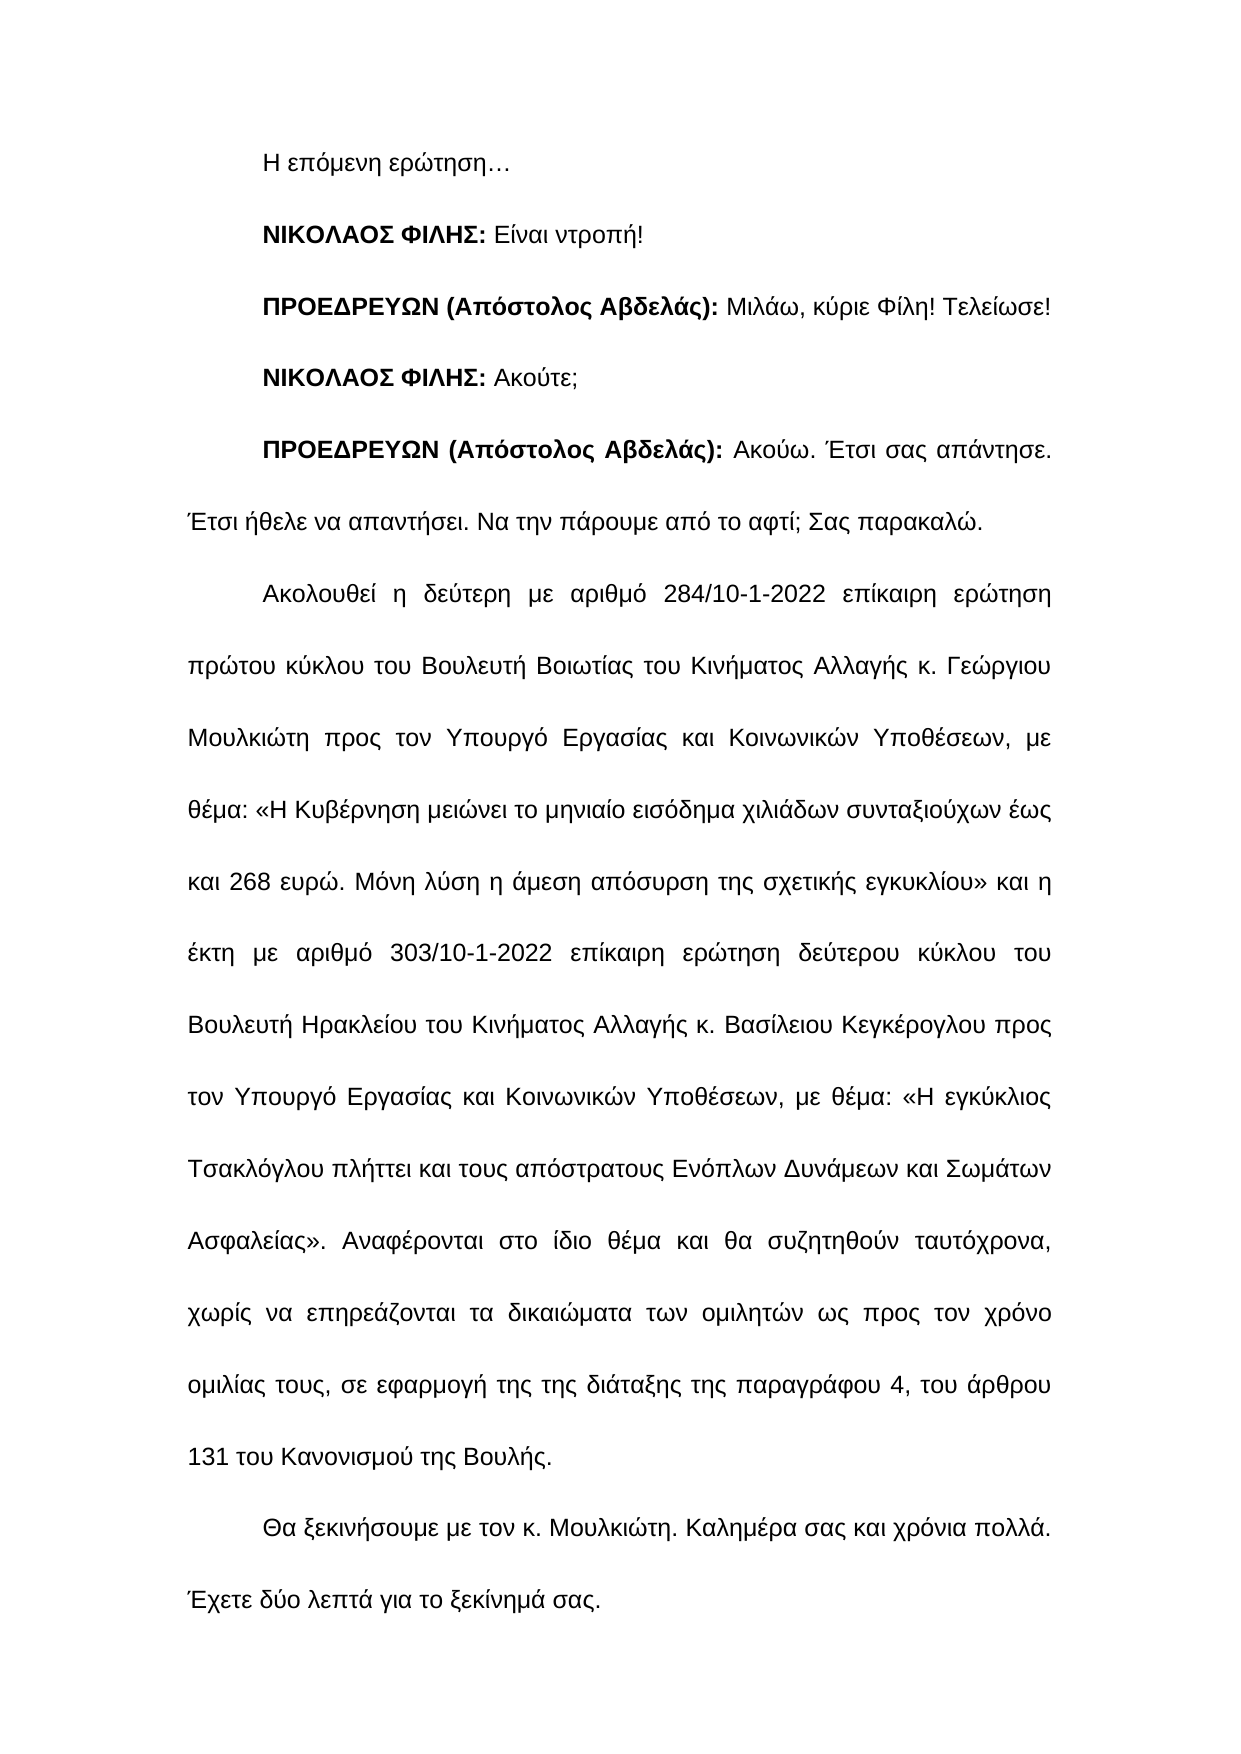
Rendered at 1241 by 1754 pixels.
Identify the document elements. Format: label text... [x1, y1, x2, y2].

text Η επόμενη ερώτηση… [187, 148, 1053, 176]
text ΝΙΚΟΛΑΟΣ ΦΙΛΗΣ: Είναι ντροπή! [187, 219, 1053, 248]
text Ακολουθεί η δεύτερη με αριθμό 284/10-1-2022 επίκαιρη ερώτηση πρώτου κύκλου του Βουλευτή Βοιωτίας του Κινήματος Αλλαγής κ. Γεώργιου Μουλκιώτη προς τον Υπουργό Εργασίας και Κοινωνικών Υποθέσεων, με θέμα: «Η Κυβέρνηση μειώνει το μηνιαίο εισόδημα χιλιάδων συνταξιούχων έως και 268 ευρώ. Μόνη λύση η άμεση απόσυρση της σχετικής εγκυκλίου» και η έκτη με αριθμό 303/10-1-2022 επίκαιρη ερώτηση δεύτερου κύκλου του Βουλευτή Ηρακλείου του Κινήματος Αλλαγής κ. Βασίλειου Κεγκέρογλου προς τον Υπουργό Εργασίας και Κοινωνικών Υποθέσεων, με θέμα: «Η εγκύκλιος Τσακλόγλου πλήττει και τους απόστρατους Ενόπλων Δυνάμεων και Σωμάτων Ασφαλείας». Αναφέρονται στο ίδιο θέμα και θα συζητηθούν ταυτόχρονα, χωρίς να επηρεάζονται τα δικαιώματα των ομιλητών ως προς τον χρόνο ομιλίας τους, σε εφαρμογή της της διάταξης της παραγράφου 4, του άρθρου 131 του Κανονισμού της Βουλής. [187, 579, 1053, 1470]
text ΝΙΚΟΛΑΟΣ ΦΙΛΗΣ: Ακούτε; [187, 363, 1053, 392]
text ΠΡΟΕΔΡΕΥΩΝ (Απόστολος Αβδελάς): Μιλάω, κύριε Φίλη! Τελείωσε! [187, 291, 1053, 320]
text ΠΡΟΕΔΡΕΥΩΝ (Απόστολος Αβδελάς): Ακούω. Έτσι σας απάντησε. Έτσι ήθελε να απαντήσει. Να την πάρουμε από το αφτί; Σας παρακαλώ. [187, 435, 1053, 536]
text Θα ξεκινήσουμε με τον κ. Μουλκιώτη. Καλημέρα σας και χρόνια πολλά. Έχετε δύο λεπτά για το ξεκίνημά σας. [187, 1513, 1053, 1614]
